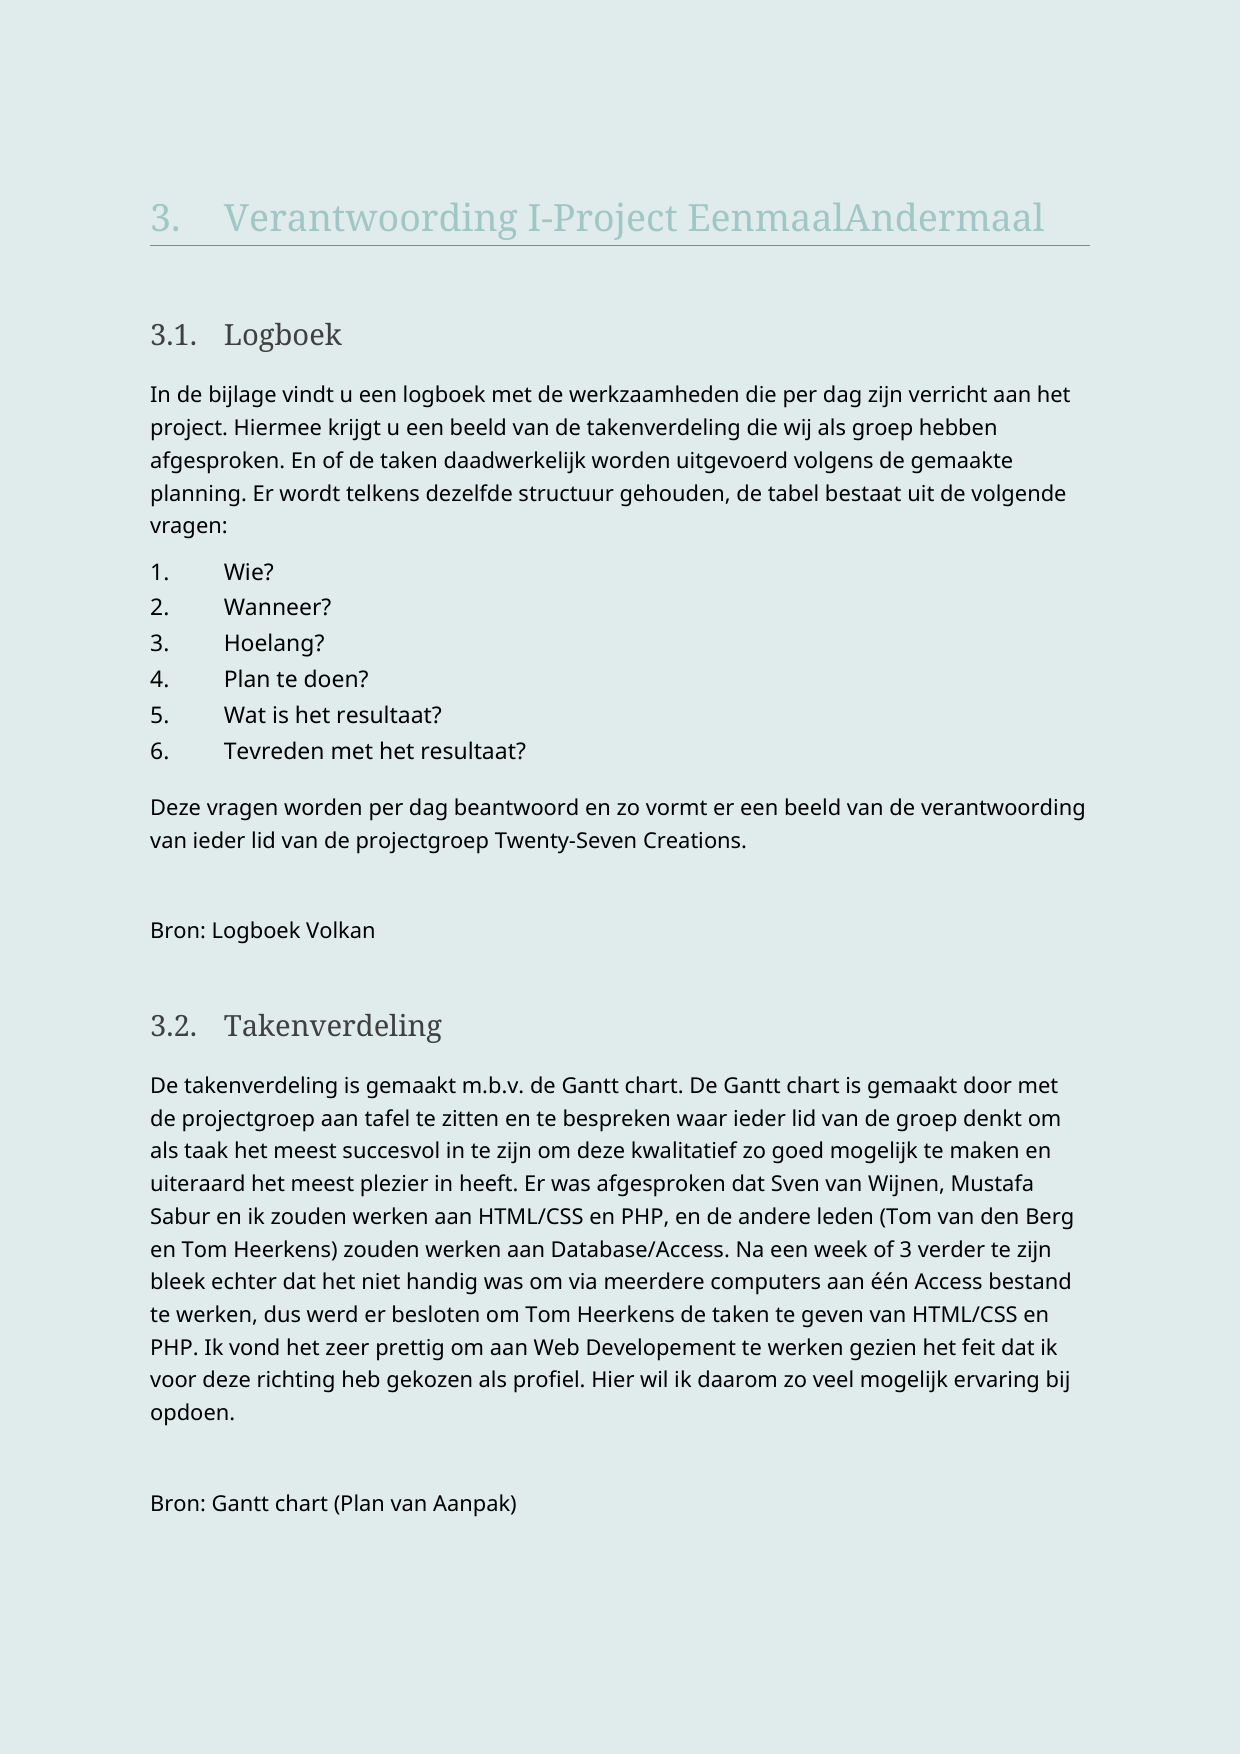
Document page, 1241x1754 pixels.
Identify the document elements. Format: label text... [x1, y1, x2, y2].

list Wanneer? [150, 591, 1090, 623]
subtitle 3.1. Logboek [150, 315, 1090, 354]
list Wat is het resultaat? [150, 699, 1090, 730]
subtitle 3. Verantwoording I-Project EenmaalAndermaal [150, 192, 1090, 245]
text Bron: Gantt chart (Plan van Aanpak) [150, 1488, 1090, 1517]
text Bron: Logboek Volkan [150, 915, 1090, 945]
list Wie? [150, 555, 1090, 587]
list Plan te doen? [150, 663, 1090, 694]
text De takenverdeling is gemaakt m.b.v. de Gantt chart. De Gantt chart is gemaakt door met de projectgroep aan tafel te zitten en te bespreken waar ieder lid van de groep denkt om als taak het meest succesvol in te zijn om deze kwalitatief zo goed mogelijk te maken en uiteraard het meest plezier in heeft. Er was afgesproken dat Sven van Wijnen, Mustafa Sabur en ik zouden werken aan HTML/CSS en PHP, en de andere leden (Tom van den Berg en Tom Heerkens) zouden werken aan Database/Access. Na een week of 3 verder te zijn bleek echter dat het niet handig was om via meerdere computers aan één Access bestand te werken, dus werd er besloten om Tom Heerkens de taken te geven van HTML/CSS en PHP. Ik vond het zeer prettig om aan Web Developement te werken gezien het feit dat ik voor deze richting heb gekozen als profiel. Hier wil ik daarom zo veel mogelijk ervaring bij opdoen. [150, 1070, 1090, 1427]
text Deze vragen worden per dag beantwoord en zo vormt er een beeld van de verantwoording van ieder lid van de projectgroep Twenty-Seven Creations. [150, 792, 1090, 854]
text In de bijlage vindt u een logboek met de werkzaamheden die per dag zijn verricht aan het project. Hiermee krijgt u een beeld van de takenverdeling die wij als groep hebben afgesproken. En of de taken daadwerkelijk worden uitgevoerd volgens de gemaakte planning. Er wordt telkens dezelfde structuur gehouden, de tabel bestaat uit de volgende vragen: [150, 379, 1090, 540]
list Hoelang? [150, 627, 1090, 658]
list Tevreden met het resultaat? [150, 735, 1090, 766]
subtitle 3.2. Takenverdeling [150, 1005, 1090, 1045]
